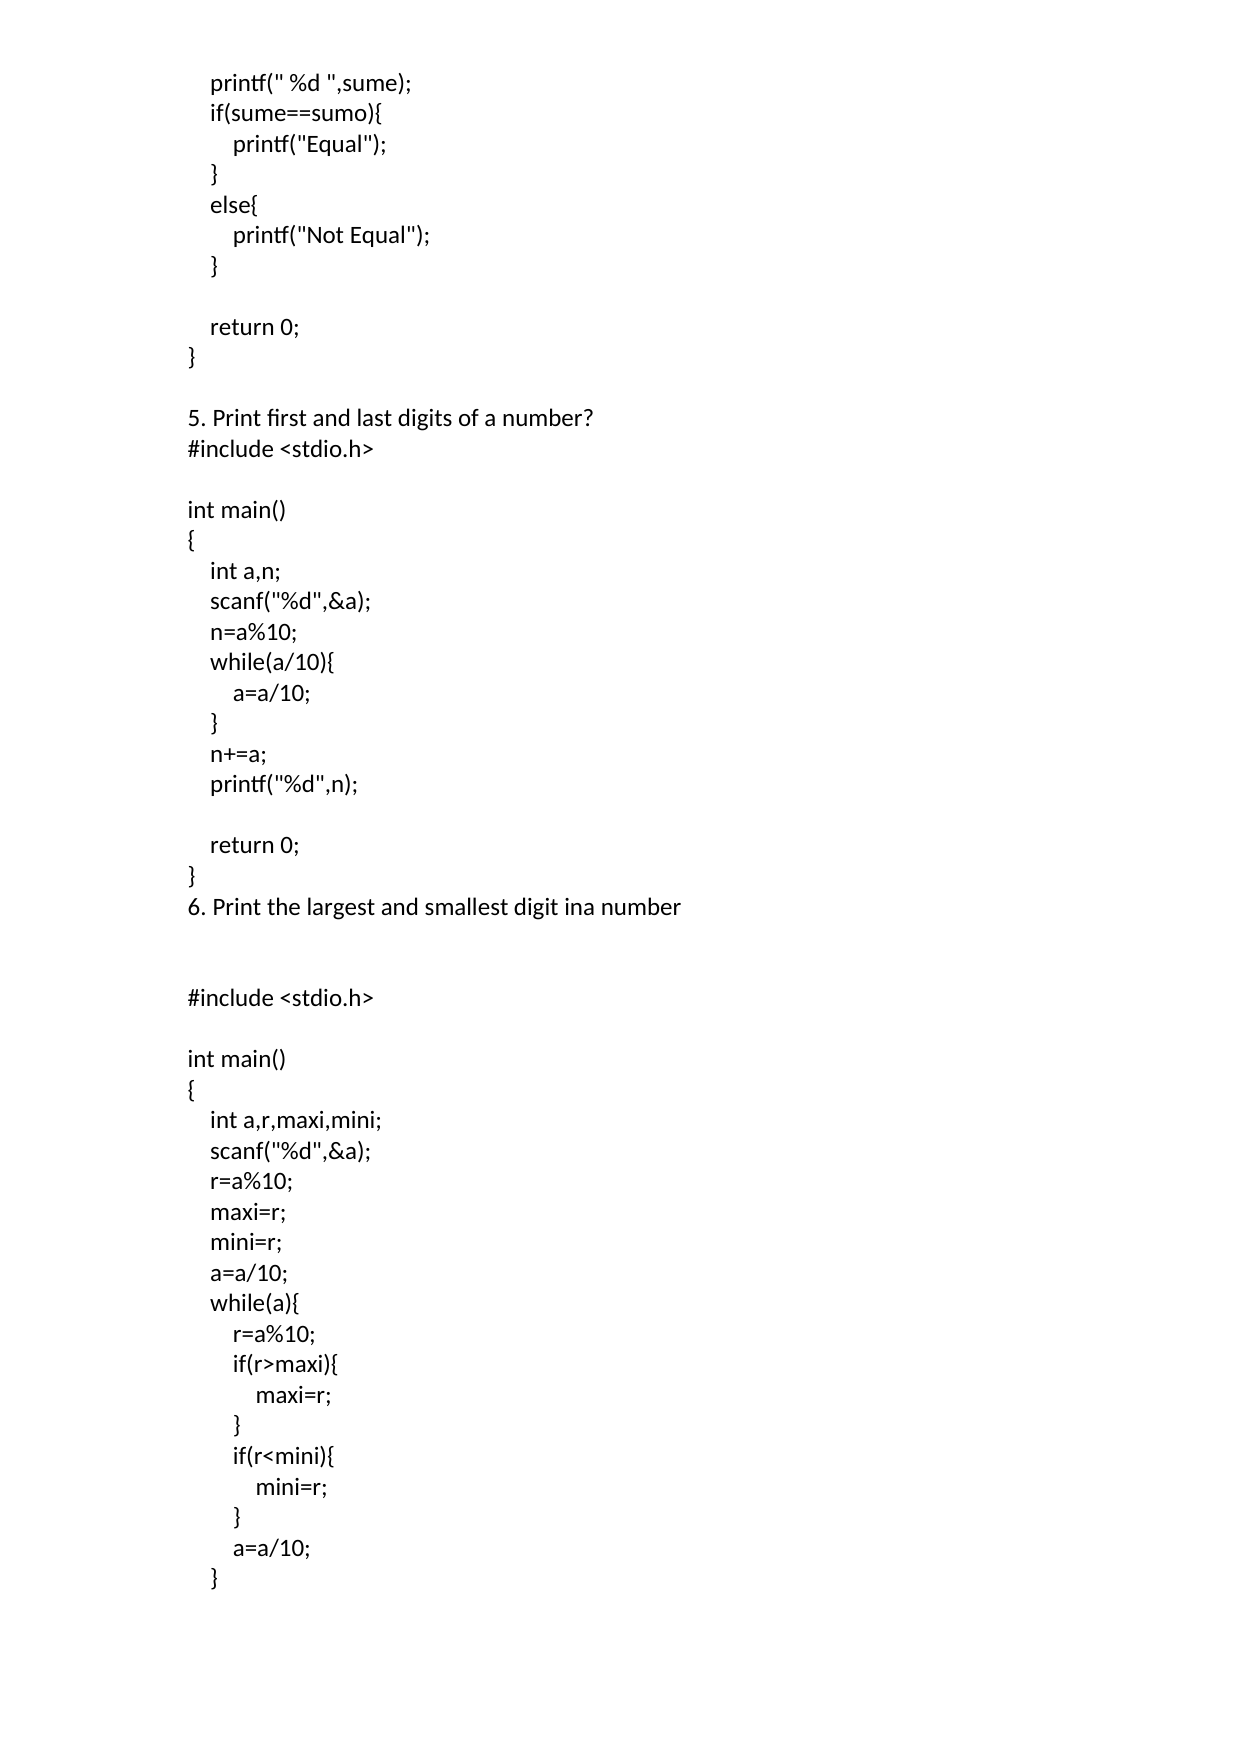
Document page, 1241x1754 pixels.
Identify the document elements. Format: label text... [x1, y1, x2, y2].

list if(r<mini){ [187, 1440, 1053, 1471]
list int main() [187, 1043, 1053, 1074]
list else{ [187, 189, 1053, 219]
list return 0; [187, 311, 1053, 341]
list scanf("%d",&a); [187, 586, 1053, 616]
list int a,n; [187, 555, 1053, 586]
list while(a/10){ [187, 647, 1053, 677]
list } [187, 708, 1053, 738]
list n=a%10; [187, 616, 1053, 647]
list printf(" %d ",sume); [187, 67, 1053, 97]
list #include <stdio.h> [187, 433, 1053, 463]
list a=a/10; [187, 1532, 1053, 1562]
list maxi=r; [187, 1379, 1053, 1409]
list scanf("%d",&a); [187, 1135, 1053, 1165]
list printf("Not Equal"); [187, 219, 1053, 250]
list { [187, 1074, 1053, 1104]
list printf("%d",n); [187, 769, 1053, 799]
list n+=a; [187, 738, 1053, 769]
list } [187, 1501, 1053, 1532]
list printf("Equal"); [187, 128, 1053, 158]
list mini=r; [187, 1226, 1053, 1257]
list } [187, 341, 1053, 372]
list while(a){ [187, 1287, 1053, 1318]
list #include <stdio.h> [187, 982, 1053, 1013]
list } [187, 158, 1053, 189]
list if(sume==sumo){ [187, 97, 1053, 128]
list Print first and last digits of a number? [187, 402, 1053, 433]
list a=a/10; [187, 677, 1053, 708]
list r=a%10; [187, 1165, 1053, 1196]
list int main() [187, 494, 1053, 524]
list { [187, 524, 1053, 555]
list r=a%10; [187, 1318, 1053, 1348]
list } [187, 1409, 1053, 1440]
list maxi=r; [187, 1196, 1053, 1226]
list return 0; [187, 830, 1053, 860]
list } [187, 250, 1053, 280]
list Print the largest and smallest digit ina number [187, 891, 1053, 921]
list if(r>maxi){ [187, 1348, 1053, 1379]
list int a,r,maxi,mini; [187, 1104, 1053, 1135]
list } [187, 1562, 1053, 1593]
list } [187, 860, 1053, 891]
list mini=r; [187, 1471, 1053, 1501]
list a=a/10; [187, 1257, 1053, 1287]
